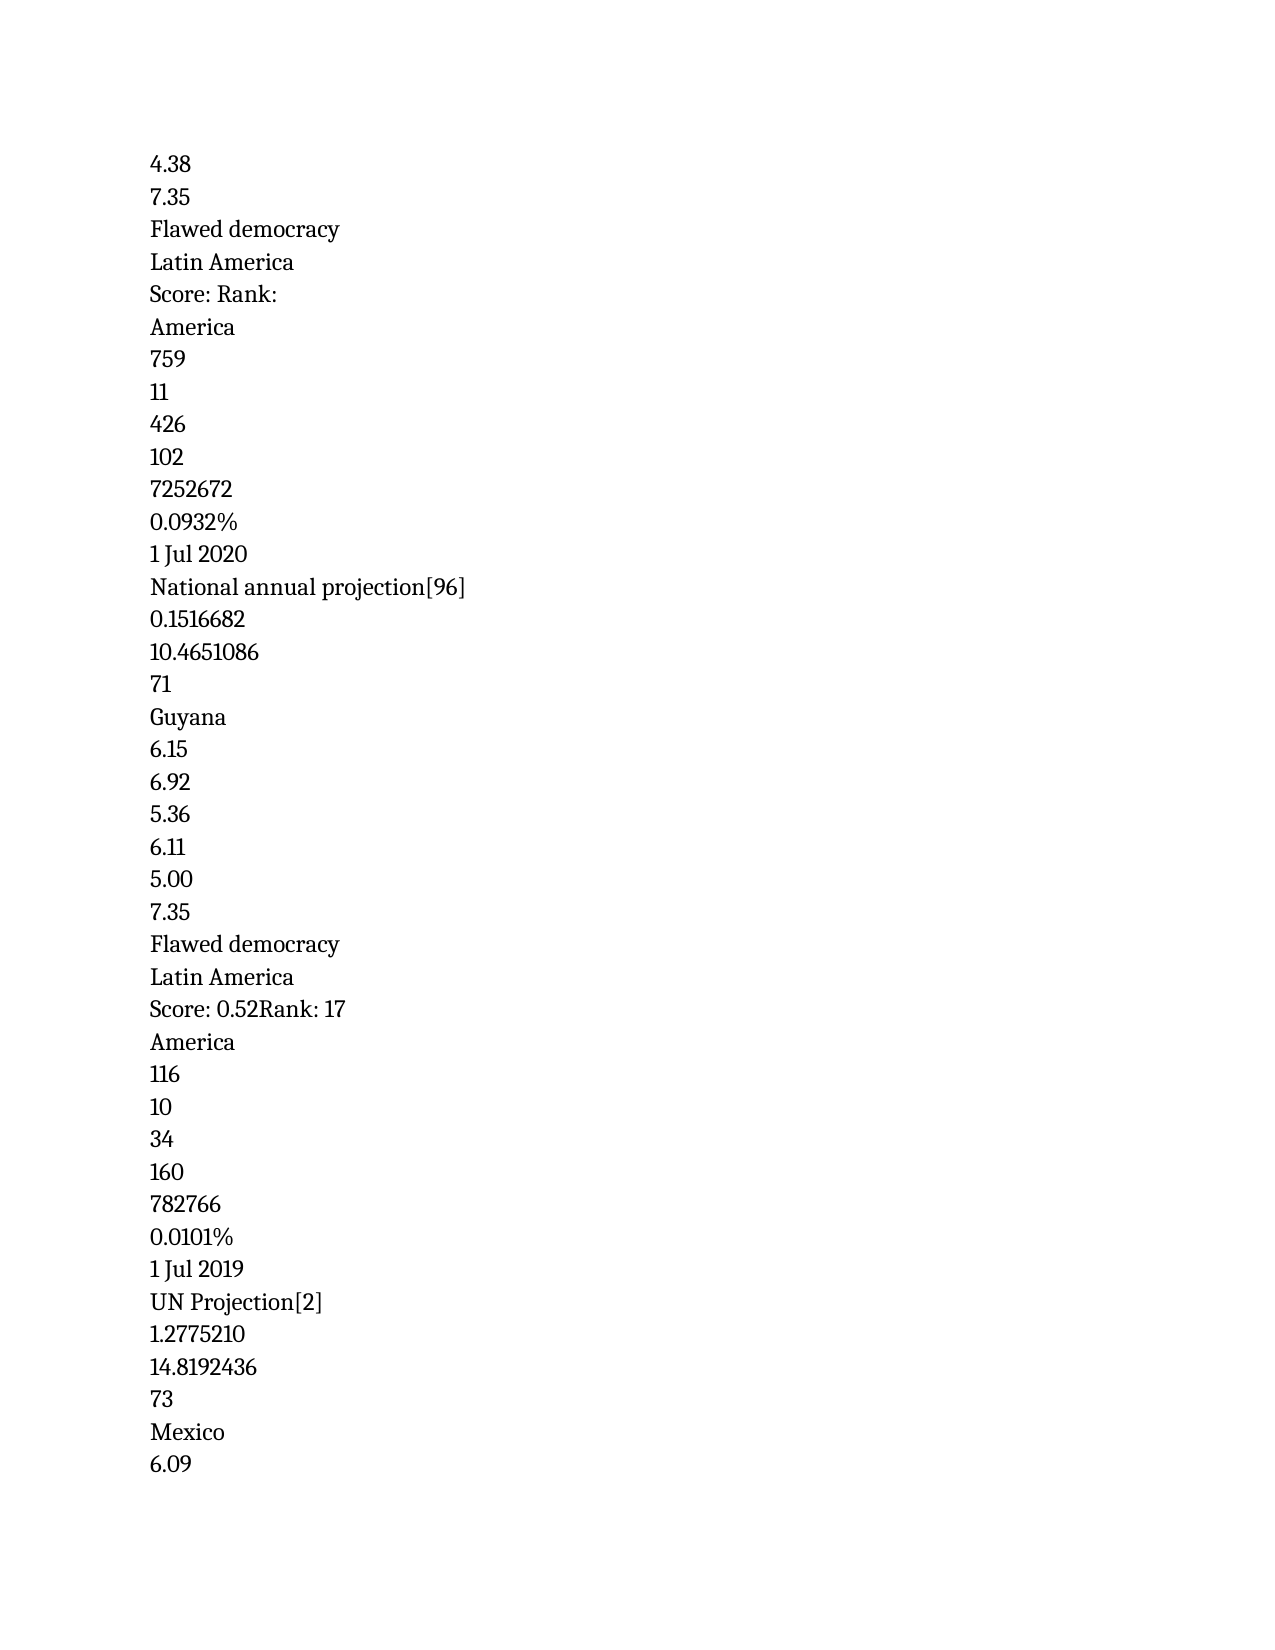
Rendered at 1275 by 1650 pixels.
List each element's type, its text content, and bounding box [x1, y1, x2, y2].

text Flawed democracy [150, 215, 1125, 244]
text 6.11 [150, 832, 1125, 861]
text 6.15 [150, 735, 1125, 764]
text 10 [150, 1092, 1125, 1121]
text 73 [150, 1385, 1125, 1414]
text America [150, 312, 1125, 341]
text 759 [150, 345, 1125, 374]
text 6.09 [150, 1450, 1125, 1479]
text Score: Rank: [150, 280, 1125, 309]
text 160 [150, 1157, 1125, 1186]
text 7.35 [150, 897, 1125, 926]
text Flawed democracy [150, 930, 1125, 959]
text Guyana [150, 702, 1125, 731]
text 34 [150, 1125, 1125, 1154]
text Mexico [150, 1417, 1125, 1446]
text 426 [150, 410, 1125, 439]
text 0.0101% [150, 1222, 1125, 1251]
text 1 Jul 2019 [150, 1255, 1125, 1284]
text Score: 0.52Rank: 17 [150, 995, 1125, 1024]
text 7252672 [150, 475, 1125, 504]
text 0.0932% [150, 507, 1125, 536]
text 1 Jul 2020 [150, 540, 1125, 569]
text 6.92 [150, 767, 1125, 796]
text Latin America [150, 247, 1125, 276]
text 1.2775210 [150, 1320, 1125, 1349]
text 71 [150, 670, 1125, 699]
text 782766 [150, 1190, 1125, 1219]
text 11 [150, 377, 1125, 406]
text 10.4651086 [150, 637, 1125, 666]
text 4.38 [150, 150, 1125, 179]
text UN Projection[2] [150, 1287, 1125, 1316]
text America [150, 1027, 1125, 1056]
text Latin America [150, 962, 1125, 991]
text 102 [150, 442, 1125, 471]
text 7.35 [150, 182, 1125, 211]
text 0.1516682 [150, 605, 1125, 634]
text 116 [150, 1060, 1125, 1089]
text 14.8192436 [150, 1352, 1125, 1381]
text 5.36 [150, 800, 1125, 829]
text 5.00 [150, 865, 1125, 894]
text National annual projection[96] [150, 572, 1125, 601]
